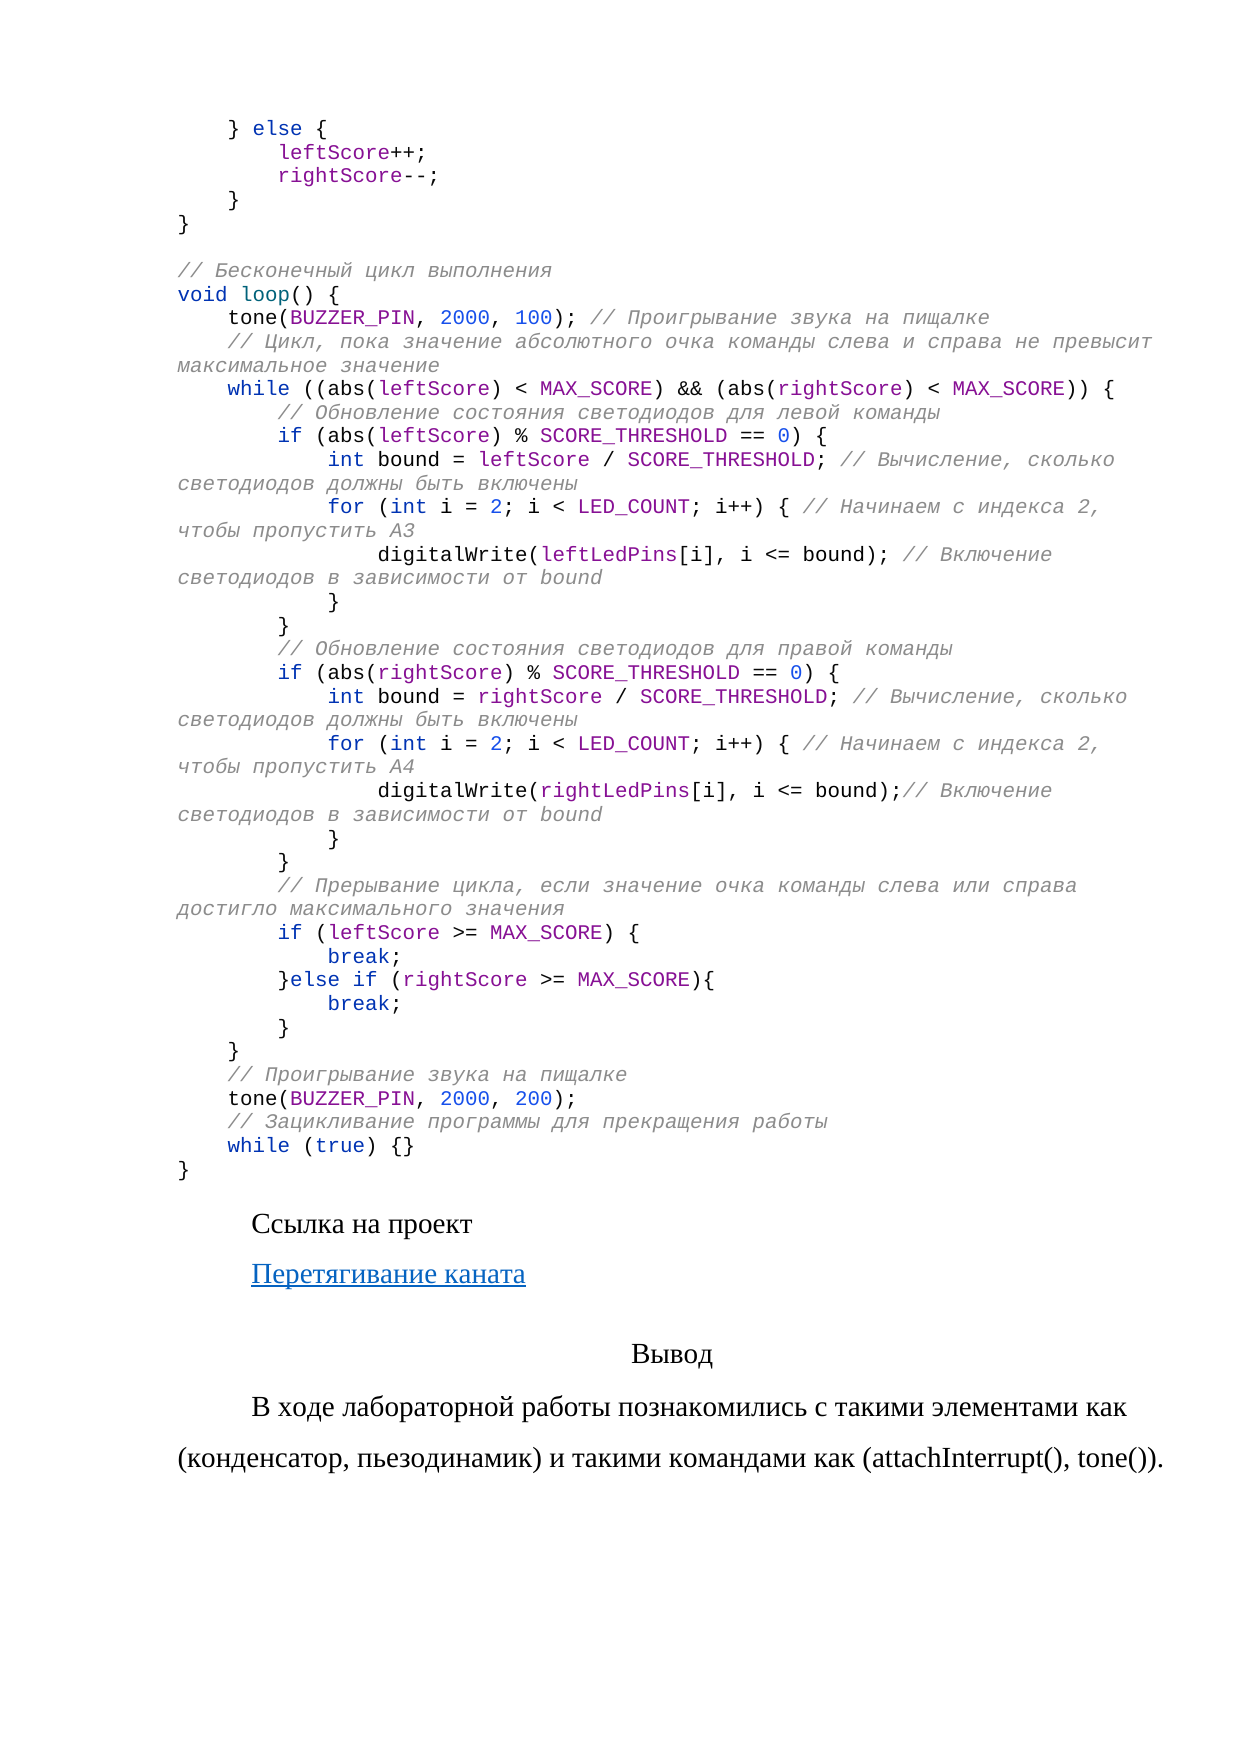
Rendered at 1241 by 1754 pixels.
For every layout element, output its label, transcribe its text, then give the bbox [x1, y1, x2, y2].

text В ходе лабораторной работы познакомились с такими элементами как (конденсатор, пьезодинамик) и такими командами как (attachInterrupt(), tone()). [177, 1389, 1167, 1473]
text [177, 118, 1167, 1182]
text Перетягивание каната [177, 1256, 1167, 1290]
text Ссылка на проект [177, 1206, 1167, 1239]
text Вывод [177, 1337, 1167, 1370]
